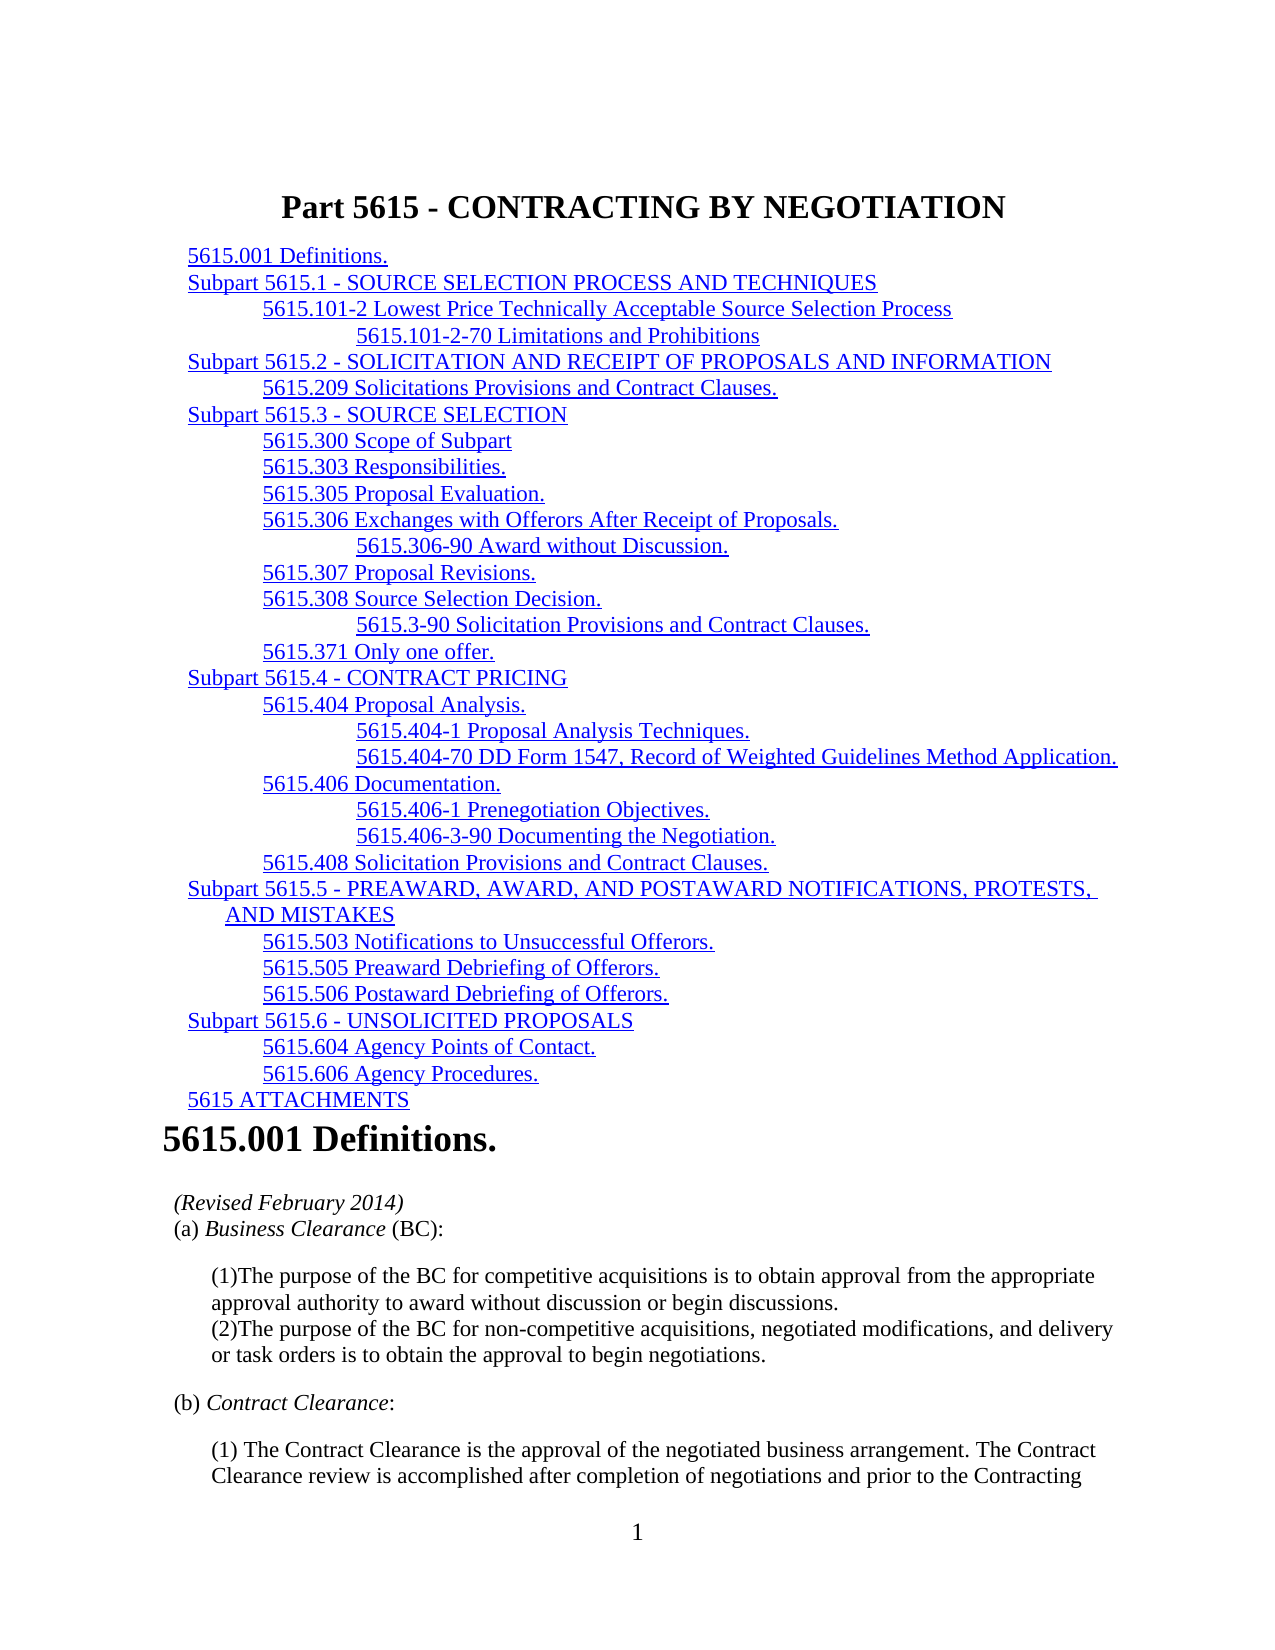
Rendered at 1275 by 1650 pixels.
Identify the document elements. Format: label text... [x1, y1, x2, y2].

text (b) Contract Clearance: [163, 1378, 1135, 1425]
text 5615.3-90 Solicitation Provisions and Contract Clauses. [356, 612, 1125, 638]
text 5615.101-2 Lowest Price Technically Acceptable Source Selection Process [262, 295, 1125, 322]
text 5615.505 Preaward Debriefing of Offerors. [262, 954, 1125, 981]
text Subpart 5615.1 - SOURCE SELECTION PROCESS AND TECHNIQUES [187, 269, 1125, 295]
text (2)The purpose of the BC for non-competitive acquisitions, negotiated modifications, and delivery or task orders is to obtain the approval to begin negotiations. [201, 1315, 1135, 1378]
text 5615.303 Responsibilities. [262, 453, 1125, 480]
text 5615.300 Scope of Subpart [262, 427, 1125, 453]
text Subpart 5615.6 - UNSOLICITED PROPOSALS [187, 1007, 1125, 1033]
text 5615.604 Agency Points of Contact. [262, 1033, 1125, 1059]
text 5615.406-3-90 Documenting the Negotiation. [356, 822, 1125, 849]
text 5615.001 Definitions. [187, 243, 1125, 269]
text 5615.305 Proposal Evaluation. [262, 480, 1125, 506]
text 5615.404 Proposal Analysis. [262, 691, 1125, 717]
text 5615.308 Source Selection Decision. [262, 585, 1125, 612]
text 5615.406 Documentation. [262, 770, 1125, 796]
text 5615.101-2-70 Limitations and Prohibitions [356, 322, 1125, 348]
text 5615.404-1 Proposal Analysis Techniques. [356, 717, 1125, 743]
text 5615 ATTACHMENTS [187, 1086, 1125, 1112]
text 5615.306 Exchanges with Offerors After Receipt of Proposals. [262, 506, 1125, 532]
text 5615.404-70 DD Form 1547, Record of Weighted Guidelines Method Application. [356, 743, 1125, 770]
text 5615.371 Only one offer. [262, 638, 1125, 664]
text Subpart 5615.2 - SOLICITATION AND RECEIPT OF PROPOSALS AND INFORMATION [187, 348, 1125, 374]
text Subpart 5615.4 - CONTRACT PRICING [187, 664, 1125, 691]
text (Revised February 2014) [163, 1178, 1135, 1215]
text 5615.406-1 Prenegotiation Objectives. [356, 796, 1125, 822]
text 5615.306-90 Award without Discussion. [356, 532, 1125, 559]
text 5615.209 Solicitations Provisions and Contract Clauses. [262, 374, 1125, 401]
text Subpart 5615.3 - SOURCE SELECTION [187, 401, 1125, 427]
text (1)The purpose of the BC for competitive acquisitions is to obtain approval from the appropriate approval authority to award without discussion or begin discussions. [201, 1252, 1135, 1315]
text 5615.606 Agency Procedures. [262, 1059, 1125, 1086]
text 5615.503 Notifications to Unsuccessful Offerors. [262, 928, 1125, 954]
subtitle 5615.001 Definitions. [162, 1116, 1125, 1159]
text 5615.408 Solicitation Provisions and Contract Clauses. [262, 849, 1125, 875]
subtitle Part 5615 - CONTRACTING BY NEGOTIATION [162, 187, 1125, 226]
text 5615.307 Proposal Revisions. [262, 559, 1125, 585]
text (a) Business Clearance (BC): [163, 1215, 1135, 1252]
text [201, 1425, 1135, 1499]
text 5615.506 Postaward Debriefing of Offerors. [262, 981, 1125, 1007]
text Subpart 5615.5 - PREAWARD, AWARD, AND POSTAWARD NOTIFICATIONS, PROTESTS, AND MISTAKES [187, 875, 1125, 928]
